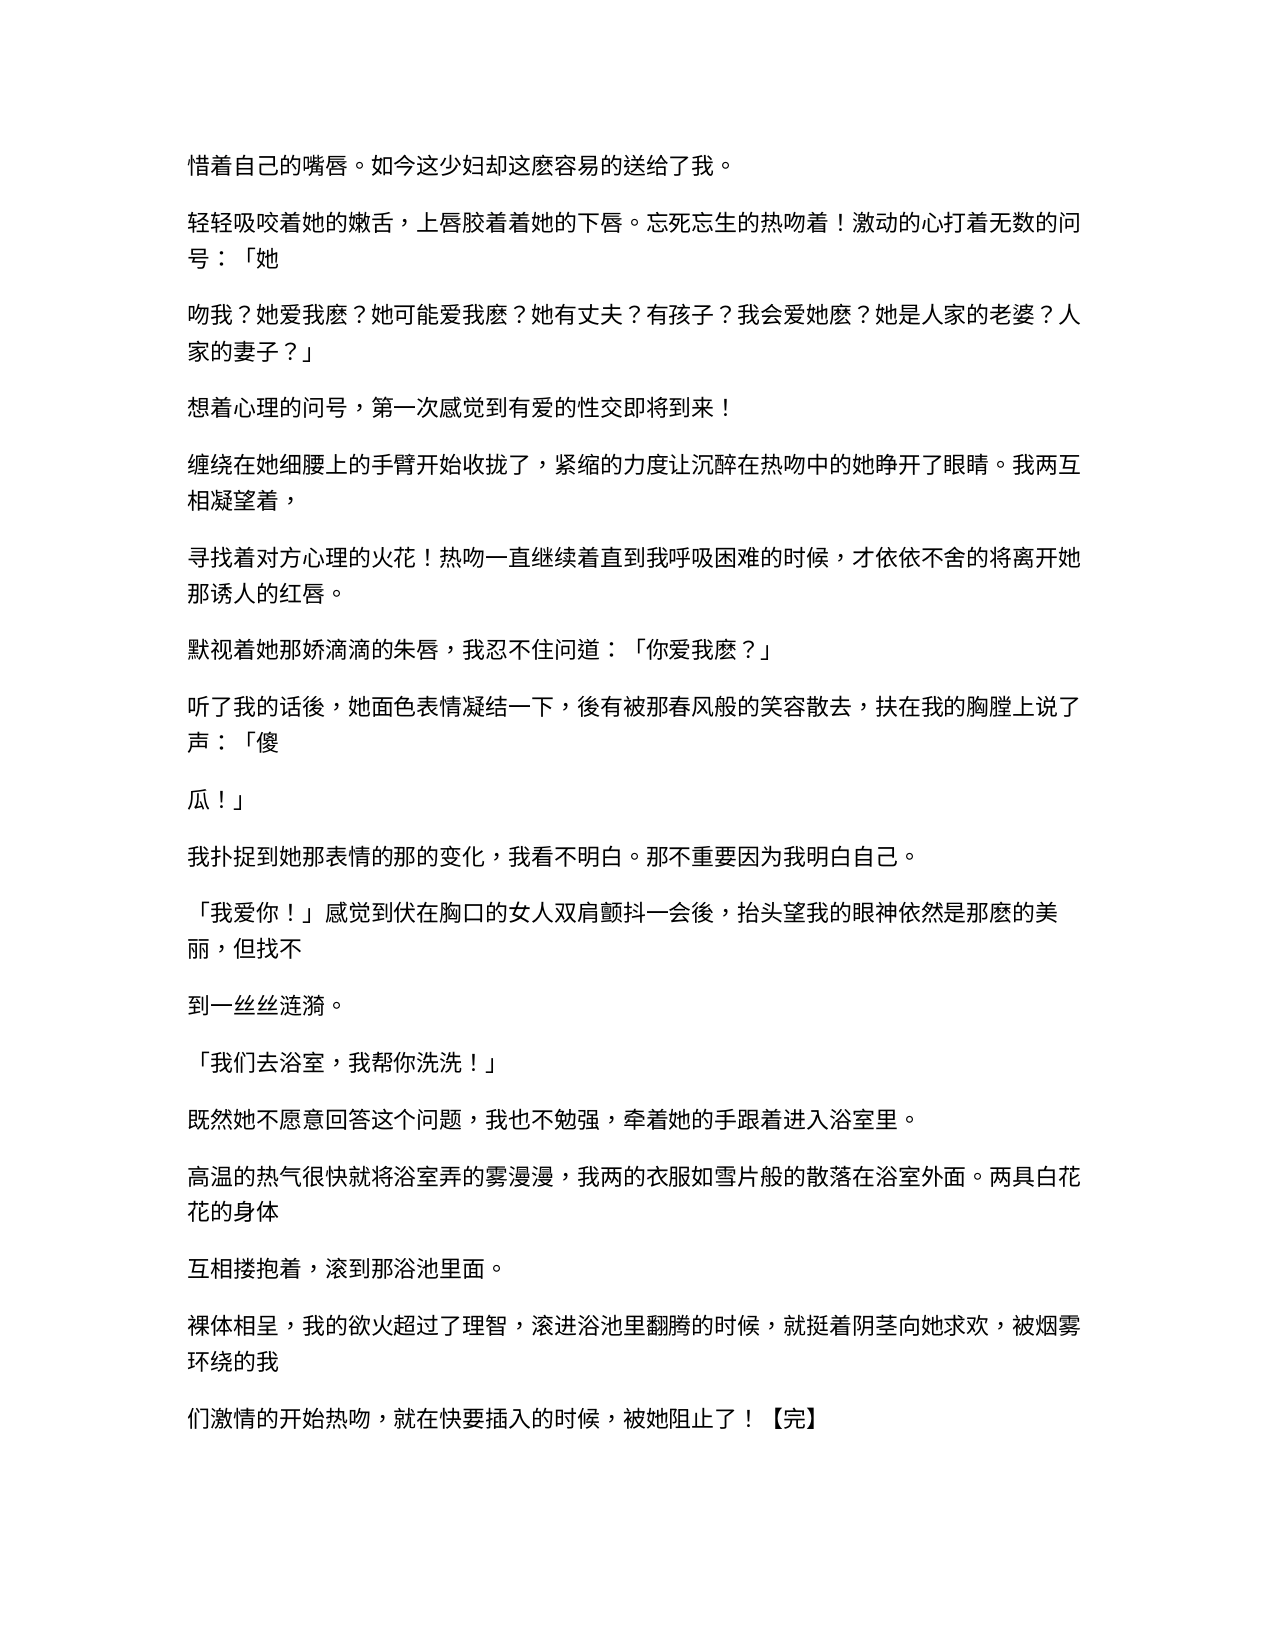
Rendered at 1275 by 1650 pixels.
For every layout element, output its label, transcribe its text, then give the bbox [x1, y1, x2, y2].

text 互相搂抱着，滚到那浴池里面。 [187, 1253, 1087, 1284]
text 缠绕在她细腰上的手臂开始收拢了，紧缩的力度让沉醉在热吻中的她睁开了眼睛。我两互相凝望着， [187, 449, 1087, 516]
text 高温的热气很快就将浴室弄的雾漫漫，我两的衣服如雪片般的散落在浴室外面。两具白花花的身体 [187, 1160, 1087, 1228]
text 吻我？她爱我麽？她可能爱我麽？她有丈夫？有孩子？我会爱她麽？她是人家的老婆？人家的妻子？」 [187, 299, 1087, 367]
text 既然她不愿意回答这个问题，我也不勉强，牵着她的手跟着进入浴室里。 [187, 1104, 1087, 1135]
text 裸体相呈，我的欲火超过了理智，滚进浴池里翻腾的时候，就挺着阴茎向她求欢，被烟雾环绕的我 [187, 1310, 1087, 1377]
text 「我爱你！」感觉到伏在胸口的女人双肩颤抖一会後，抬头望我的眼神依然是那麽的美丽，但找不 [187, 897, 1087, 964]
text 们激情的开始热吻，就在快要插入的时候，被她阻止了！【完】 [187, 1403, 1087, 1434]
text 惜着自己的嘴唇。如今这少妇却这麽容易的送给了我。 [187, 150, 1087, 181]
text 「我们去浴室，我帮你洗洗！」 [187, 1047, 1087, 1078]
text 默视着她那娇滴滴的朱唇，我忍不住问道：「你爱我麽？」 [187, 634, 1087, 666]
text 轻轻吸咬着她的嫩舌，上唇胶着着她的下唇。忘死忘生的热吻着！激动的心打着无数的问号：「她 [187, 207, 1087, 274]
text 寻找着对方心理的火花！热吻一直继续着直到我呼吸困难的时候，才依依不舍的将离开她那诱人的红唇。 [187, 542, 1087, 609]
text 想着心理的问号，第一次感觉到有爱的性交即将到来！ [187, 392, 1087, 423]
text 我扑捉到她那表情的那的变化，我看不明白。那不重要因为我明白自己。 [187, 841, 1087, 872]
text 到一丝丝涟漪。 [187, 990, 1087, 1021]
text 瓜！」 [187, 784, 1087, 815]
text 听了我的话後，她面色表情凝结一下，後有被那春风般的笑容散去，扶在我的胸膛上说了声：「傻 [187, 691, 1087, 758]
